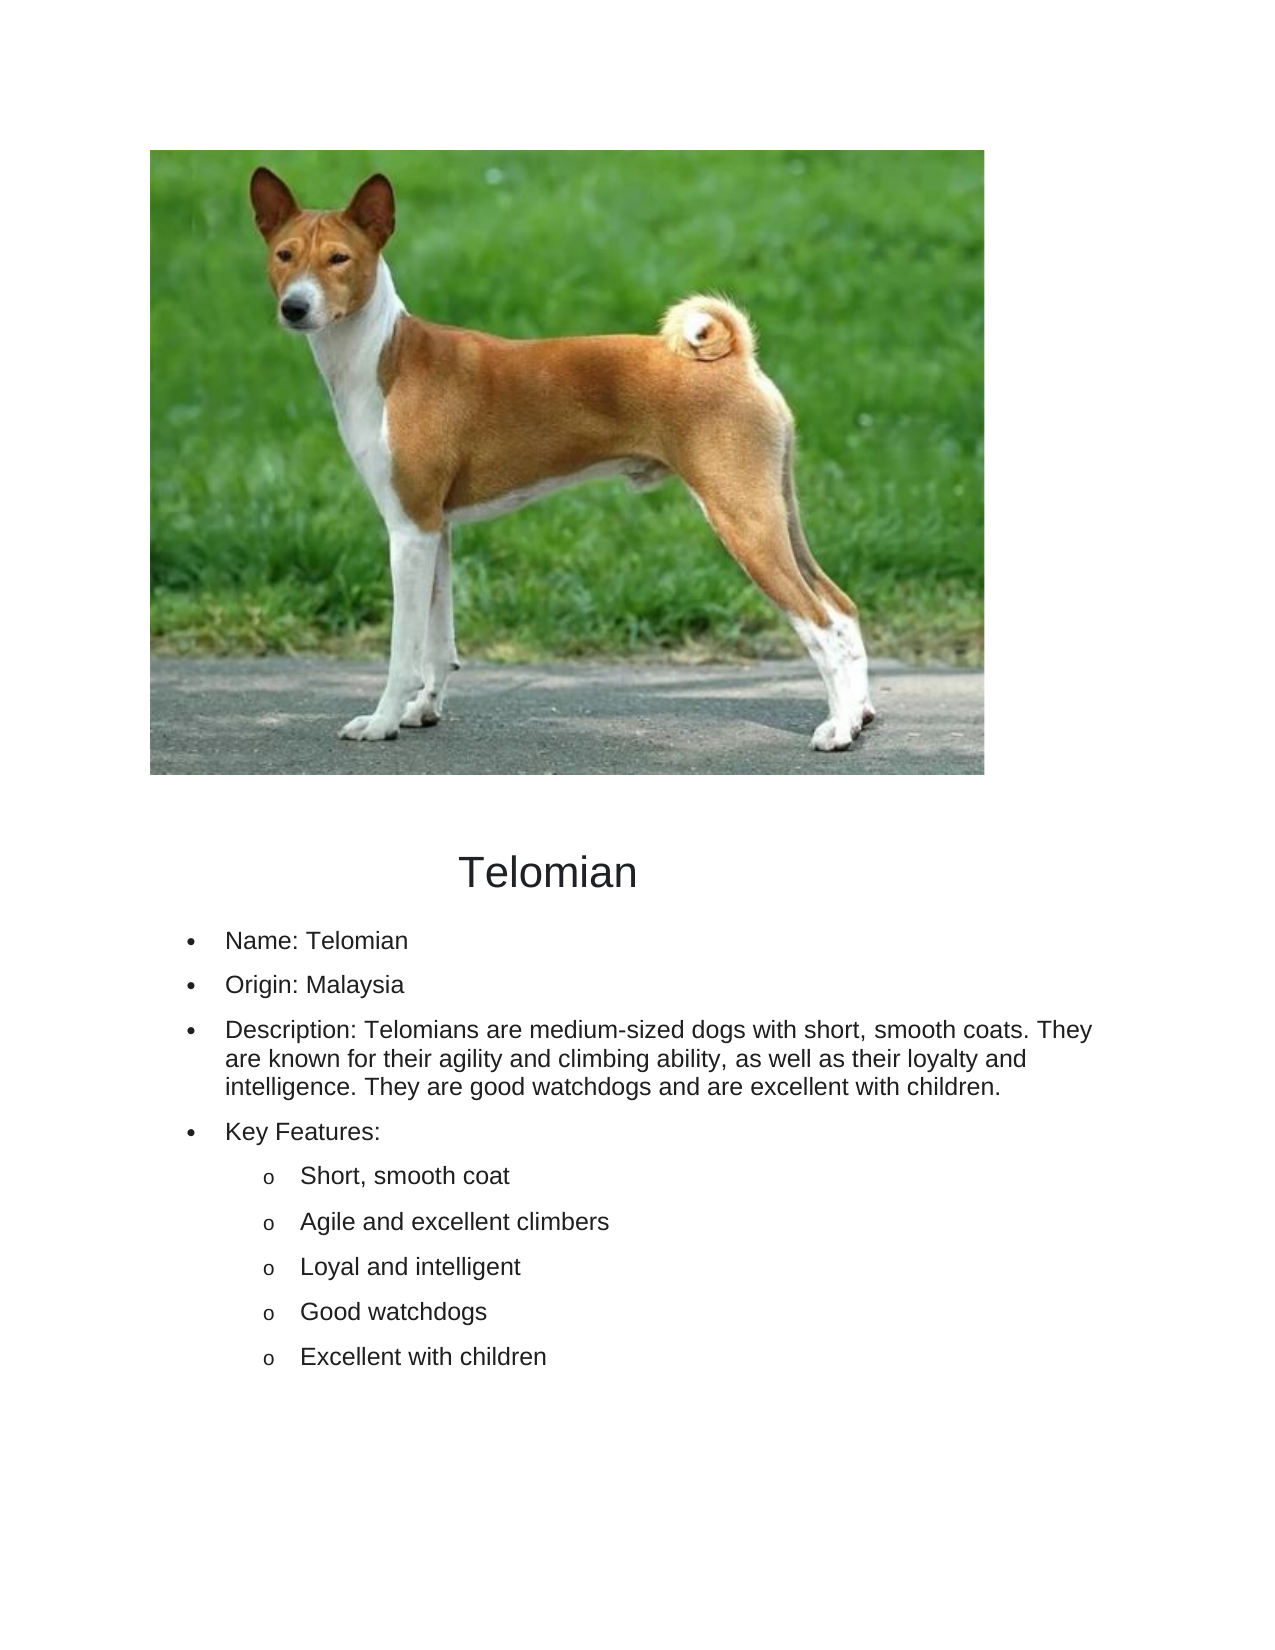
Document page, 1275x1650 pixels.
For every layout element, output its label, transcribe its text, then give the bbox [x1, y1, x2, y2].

list Short, smooth coat [262, 1161, 1125, 1191]
list Description: Telomians are medium-sized dogs with short, smooth coats. They are known for their agility and climbing ability, as well as their loyalty and intelligence. They are good watchdogs and are excellent with children. [187, 1015, 1125, 1101]
list Agile and excellent climbers [262, 1206, 1125, 1236]
list Loyal and intelligent [262, 1252, 1125, 1281]
list Key Features: [187, 1117, 1125, 1146]
list Good watchdogs [262, 1297, 1125, 1327]
list Name: Telomian [187, 926, 1125, 955]
picture [150, 150, 985, 775]
list Excellent with children [262, 1342, 1125, 1372]
text Telomian [150, 841, 1125, 897]
list Origin: Malaysia [187, 971, 1125, 999]
